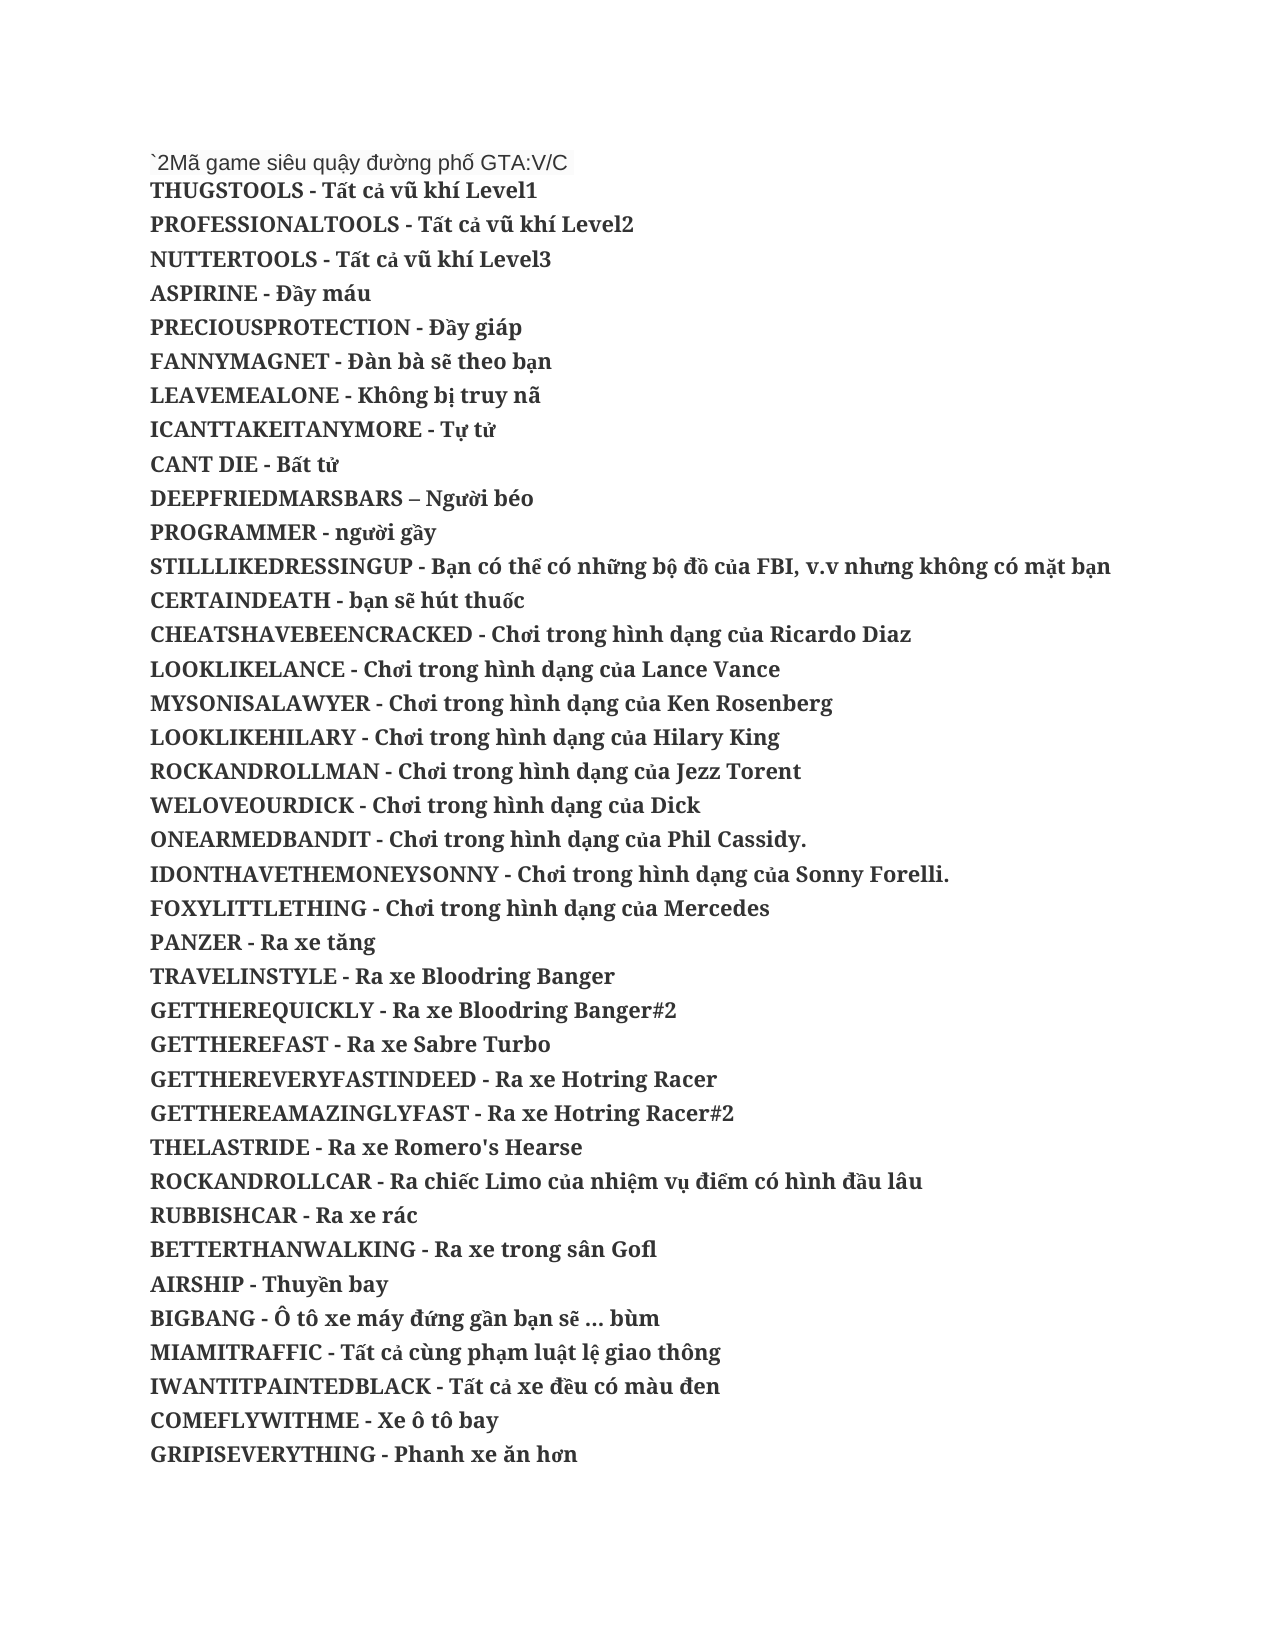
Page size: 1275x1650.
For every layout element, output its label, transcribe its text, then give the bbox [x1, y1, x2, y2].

table_header `2Mã game siêu quậy đường phố GTA:V/C [150, 150, 574, 175]
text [150, 175, 1125, 1469]
